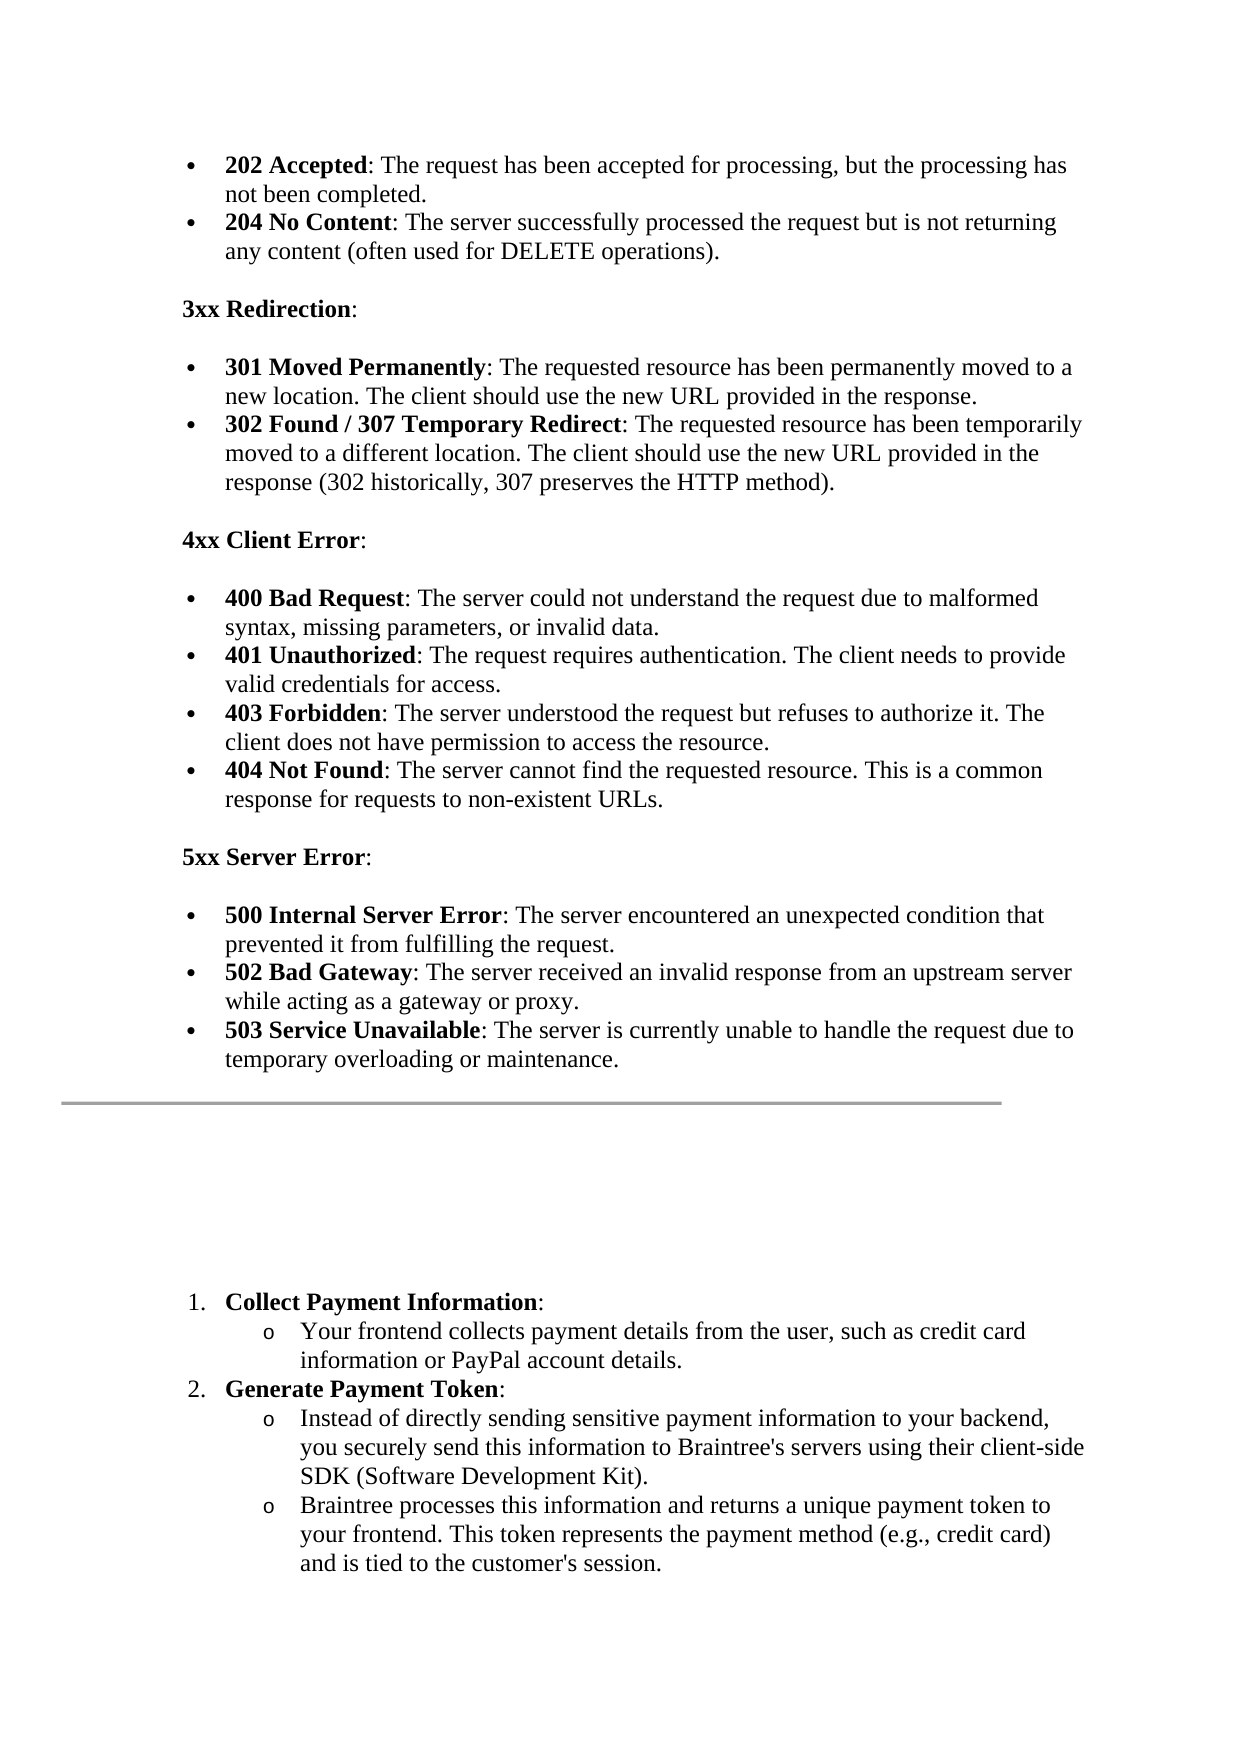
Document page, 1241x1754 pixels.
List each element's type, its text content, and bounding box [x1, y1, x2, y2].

list 302 Found / 307 Temporary Redirect: The requested resource has been temporarily moved to a different location. The client should use the new URL provided in the response (302 historically, 307 preserves the HTTP method). [187, 467, 1090, 553]
list 404 Not Found: The server cannot find the requested resource. This is a common response for requests to non-existent URLs. [187, 813, 1090, 870]
list 401 Unauthorized: The request requires authentication. The client needs to provide valid credentials for access. [187, 698, 1090, 755]
list 201 Created: The request has been fulfilled, and a new resource has been created as a result. [187, 150, 1090, 207]
list Collect Payment Information: [187, 1344, 1090, 1373]
list 204 No Content: The server successfully processed the request but is not returning any content (often used for DELETE operations). [187, 265, 1090, 322]
list 400 Bad Request: The server could not understand the request due to malformed syntax, missing parameters, or invalid data. [187, 640, 1090, 698]
text  3xx Redirection: [150, 352, 1090, 380]
list Instead of directly sending sensitive payment information to your backend, you securely send this information to Braintree's servers using their client-side SDK (Software Development Kit). [262, 1460, 1090, 1547]
list 500 Internal Server Error: The server encountered an unexpected condition that prevented it from fulfilling the request. [187, 957, 1090, 1015]
list Generate Payment Token: [187, 1432, 1090, 1460]
list 403 Forbidden: The server understood the request but refuses to authorize it. The client does not have permission to access the resource. [187, 755, 1090, 813]
list 503 Service Unavailable: The server is currently unable to handle the request due to temporary overloading or maintenance. [187, 1072, 1090, 1130]
text  5xx Server Error: [150, 899, 1090, 928]
list 202 Accepted: The request has been accepted for processing, but the processing has not been completed. [187, 207, 1090, 265]
text  4xx Client Error: [150, 582, 1090, 611]
list 301 Moved Permanently: The requested resource has been permanently moved to a new location. The client should use the new URL provided in the response. [187, 409, 1090, 467]
list Your frontend collects payment details from the user, such as credit card information or PayPal account details. [262, 1373, 1090, 1432]
list 502 Bad Gateway: The server received an invalid response from an upstream server while acting as a gateway or proxy. [187, 1015, 1090, 1072]
